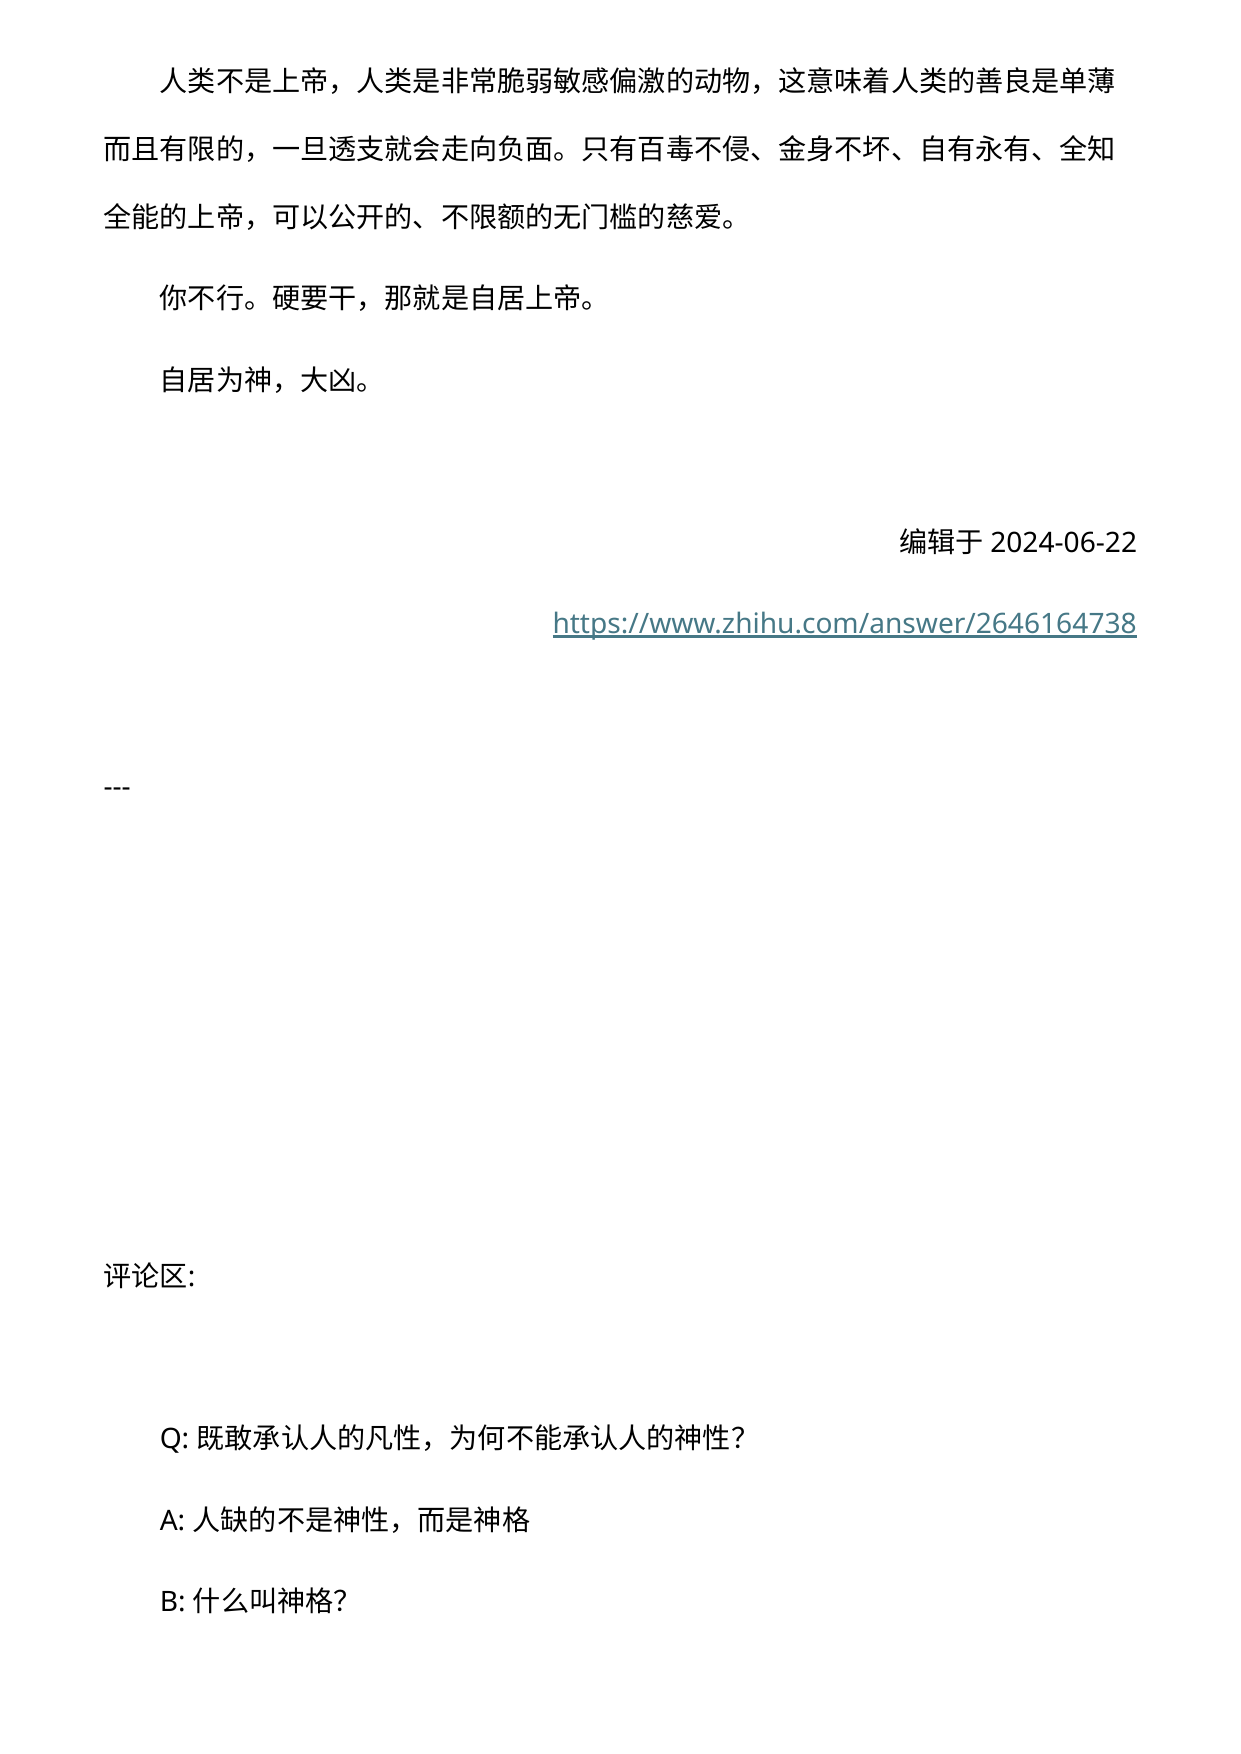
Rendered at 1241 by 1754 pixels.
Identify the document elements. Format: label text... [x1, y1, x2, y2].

text --- [103, 751, 1137, 819]
text A: 人缺的不是神性，而是神格 [103, 1484, 1137, 1552]
text 评论区: [103, 1240, 1137, 1308]
text 你不行。硬要干，那就是自居上帝。 [103, 262, 1137, 330]
text Q: 既敢承认人的凡性，为何不能承认人的神性？ [103, 1403, 1137, 1471]
text 自居为神，大凶。 [103, 344, 1137, 412]
text 编辑于 2024-06-22 [103, 507, 1137, 574]
text 人类不是上帝，人类是非常脆弱敏感偏激的动物，这意味着人类的善良是单薄而且有限的，一旦透支就会走向负面。只有百毒不侵、金身不坏、自有永有、全知全能的上帝，可以公开的、不限额的无门槛的慈爱。 [103, 45, 1137, 249]
text https://www.zhihu.com/answer/2646164738 [103, 588, 1137, 656]
text B: 什么叫神格？ [103, 1566, 1137, 1633]
